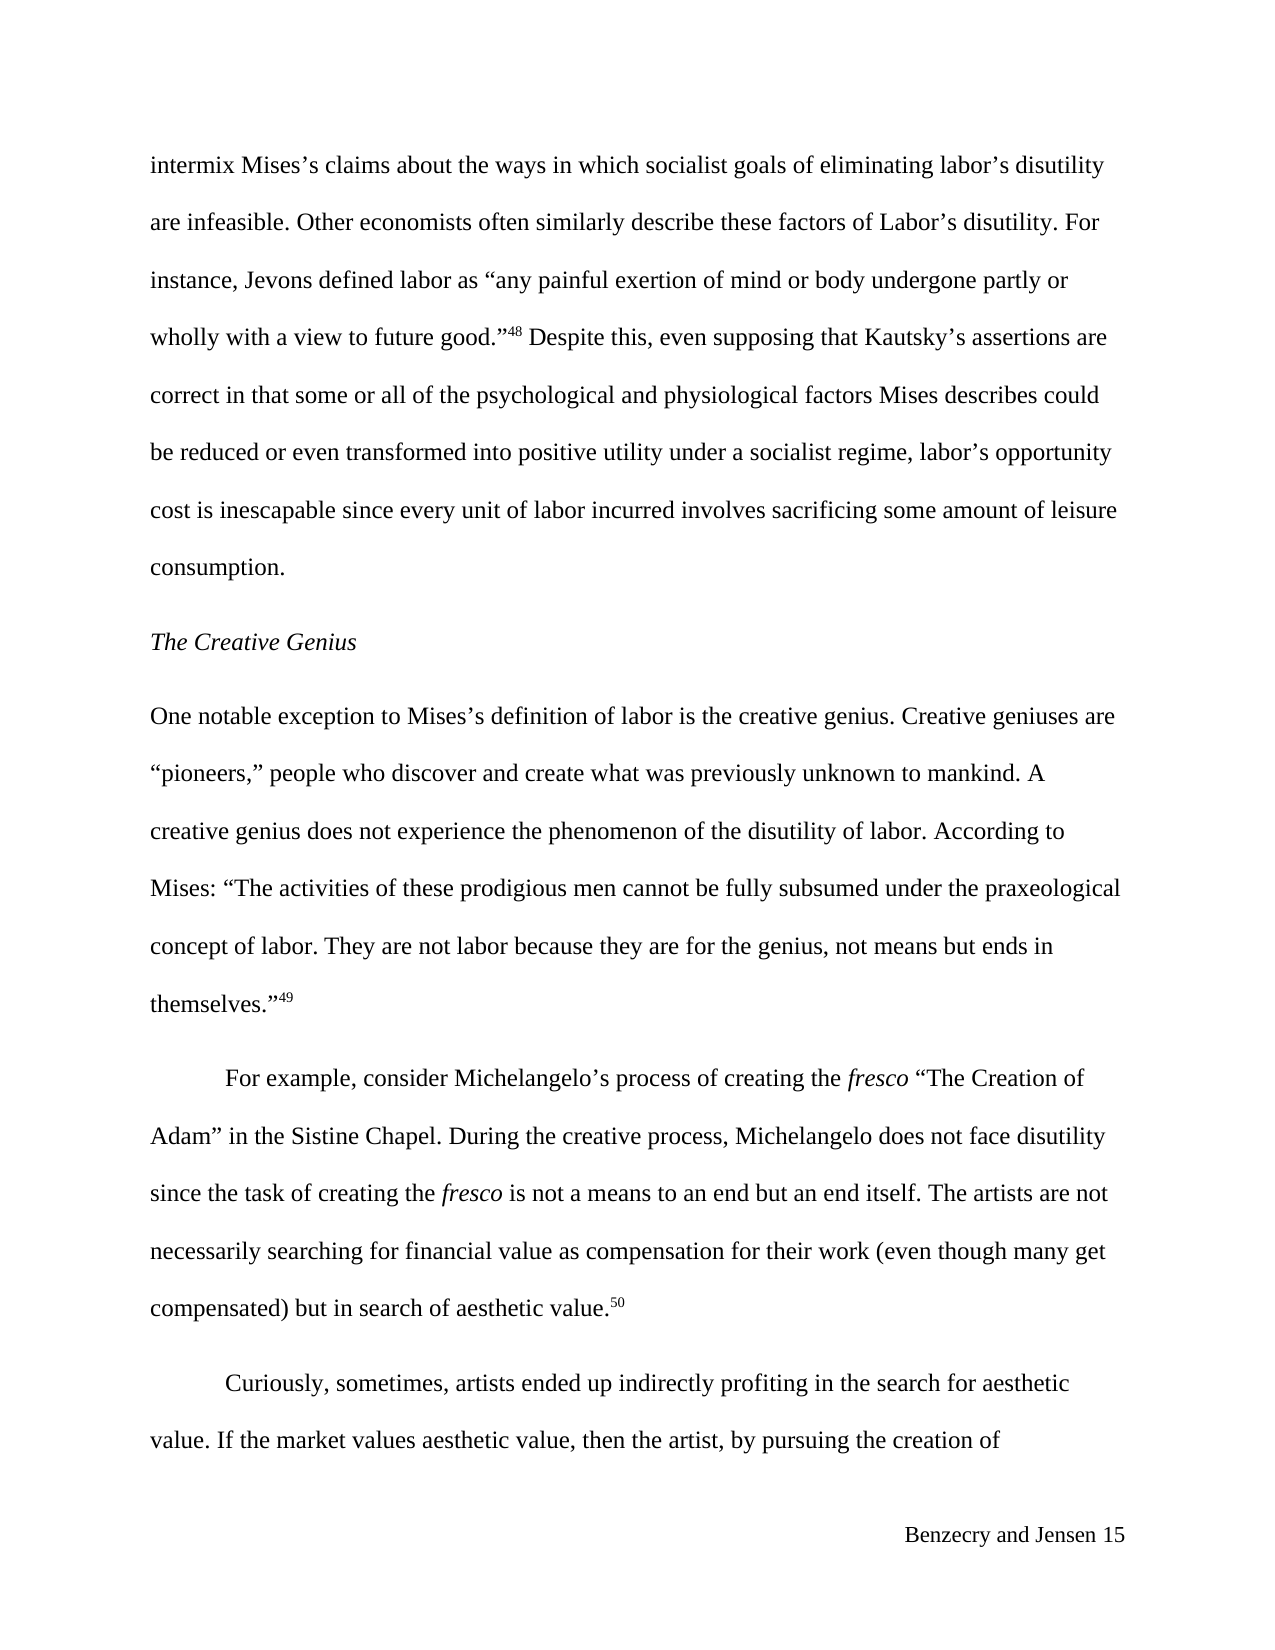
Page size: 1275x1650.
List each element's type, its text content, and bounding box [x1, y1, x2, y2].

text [150, 1368, 1125, 1454]
text The Creative Genius [150, 627, 1125, 655]
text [150, 150, 1125, 581]
text For example, consider Michelangelo’s process of creating the fresco “The Creation of Adam” in the Sistine Chapel. During the creative process, Michelangelo does not face disutility since the task of creating the fresco is not a means to an end but an end itself. The artists are not necessarily searching for financial value as compensation for their work (even though many get compensated) but in search of aesthetic value. [150, 1063, 1125, 1322]
text One notable exception to Mises’s definition of labor is the creative genius. Creative geniuses are “pioneers,” people who discover and create what was previously unknown to mankind. A creative genius does not experience the phenomenon of the disutility of labor. According to Mises: “The activities of these prodigious men cannot be fully subsumed under the praxeological concept of labor. They are not labor because they are for the genius, not means but ends in themselves.” [150, 701, 1125, 1018]
